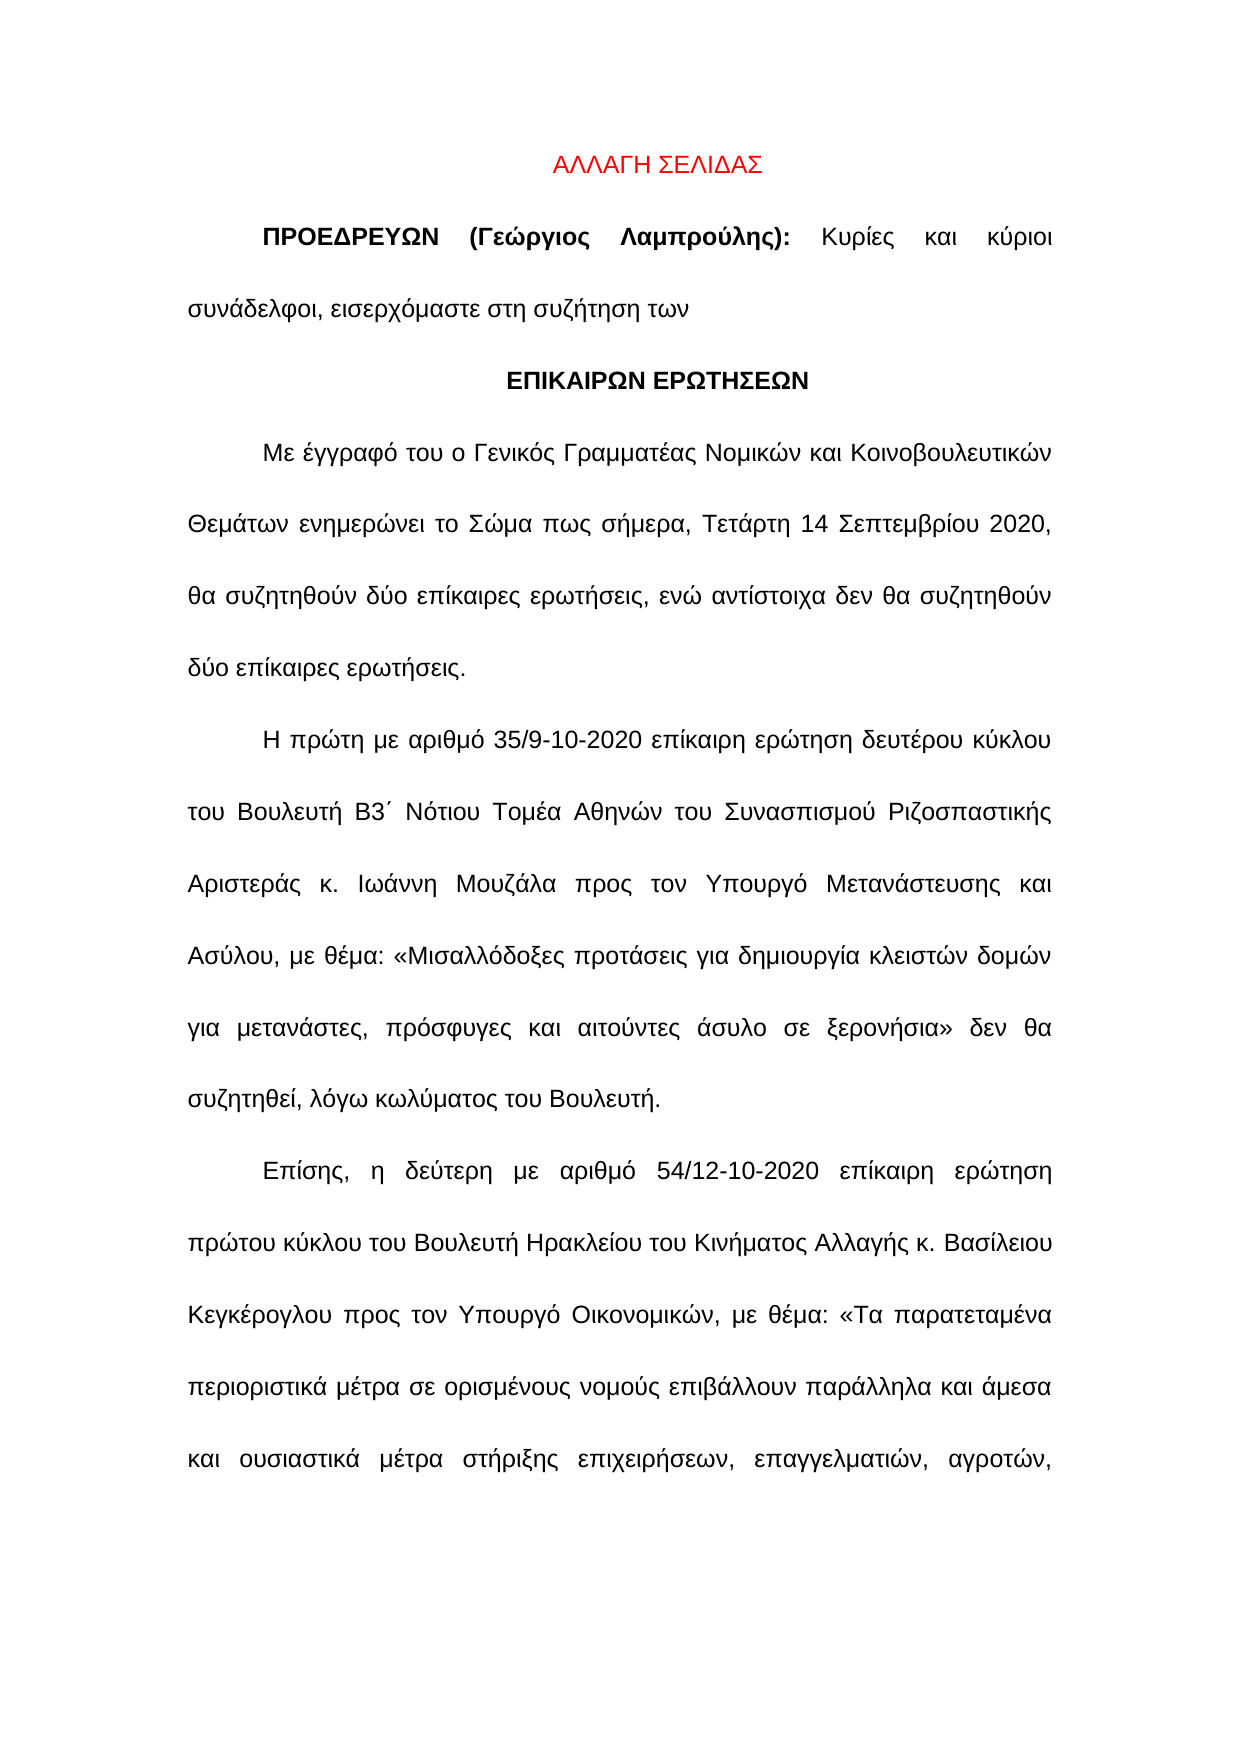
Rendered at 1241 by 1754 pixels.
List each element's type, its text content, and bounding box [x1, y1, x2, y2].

text ΕΠΙΚΑΙΡΩΝ ΕΡΩΤΗΣΕΩΝ [187, 366, 1053, 394]
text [187, 1156, 1053, 1472]
text ΑΛΛΑΓΗ ΣΕΛΙΔΑΣ [187, 150, 1053, 179]
text Η πρώτη με αριθμό 35/9-10-2020 επίκαιρη ερώτηση δευτέρου κύκλου του Βουλευτή Β3΄ Νότιου Τομέα Αθηνών του Συνασπισμού Ριζοσπαστικής Αριστεράς κ. Ιωάννη Μουζάλα προς τον Υπουργό Μετανάστευσης και Ασύλου, με θέμα: «Μισαλλόδοξες προτάσεις για δημιουργία κλειστών δομών για μετανάστες, πρόσφυγες και αιτούντες άσυλο σε ξερονήσια» δεν θα συζητηθεί, λόγω κωλύματος του Βουλευτή. [187, 725, 1053, 1113]
text Με έγγραφό του ο Γενικός Γραμματέας Νομικών και Κοινοβουλευτικών Θεμάτων ενημερώνει το Σώμα πως σήμερα, Τετάρτη 14 Σεπτεμβρίου 2020, θα συζητηθούν δύο επίκαιρες ερωτήσεις, ενώ αντίστοιχα δεν θα συζητηθούν δύο επίκαιρες ερωτήσεις. [187, 437, 1053, 682]
text ΠΡΟΕΔΡΕΥΩΝ (Γεώργιος Λαμπρούλης): Κυρίες και κύριοι συνάδελφοι, εισερχόμαστε στη συζήτηση των [187, 222, 1053, 322]
